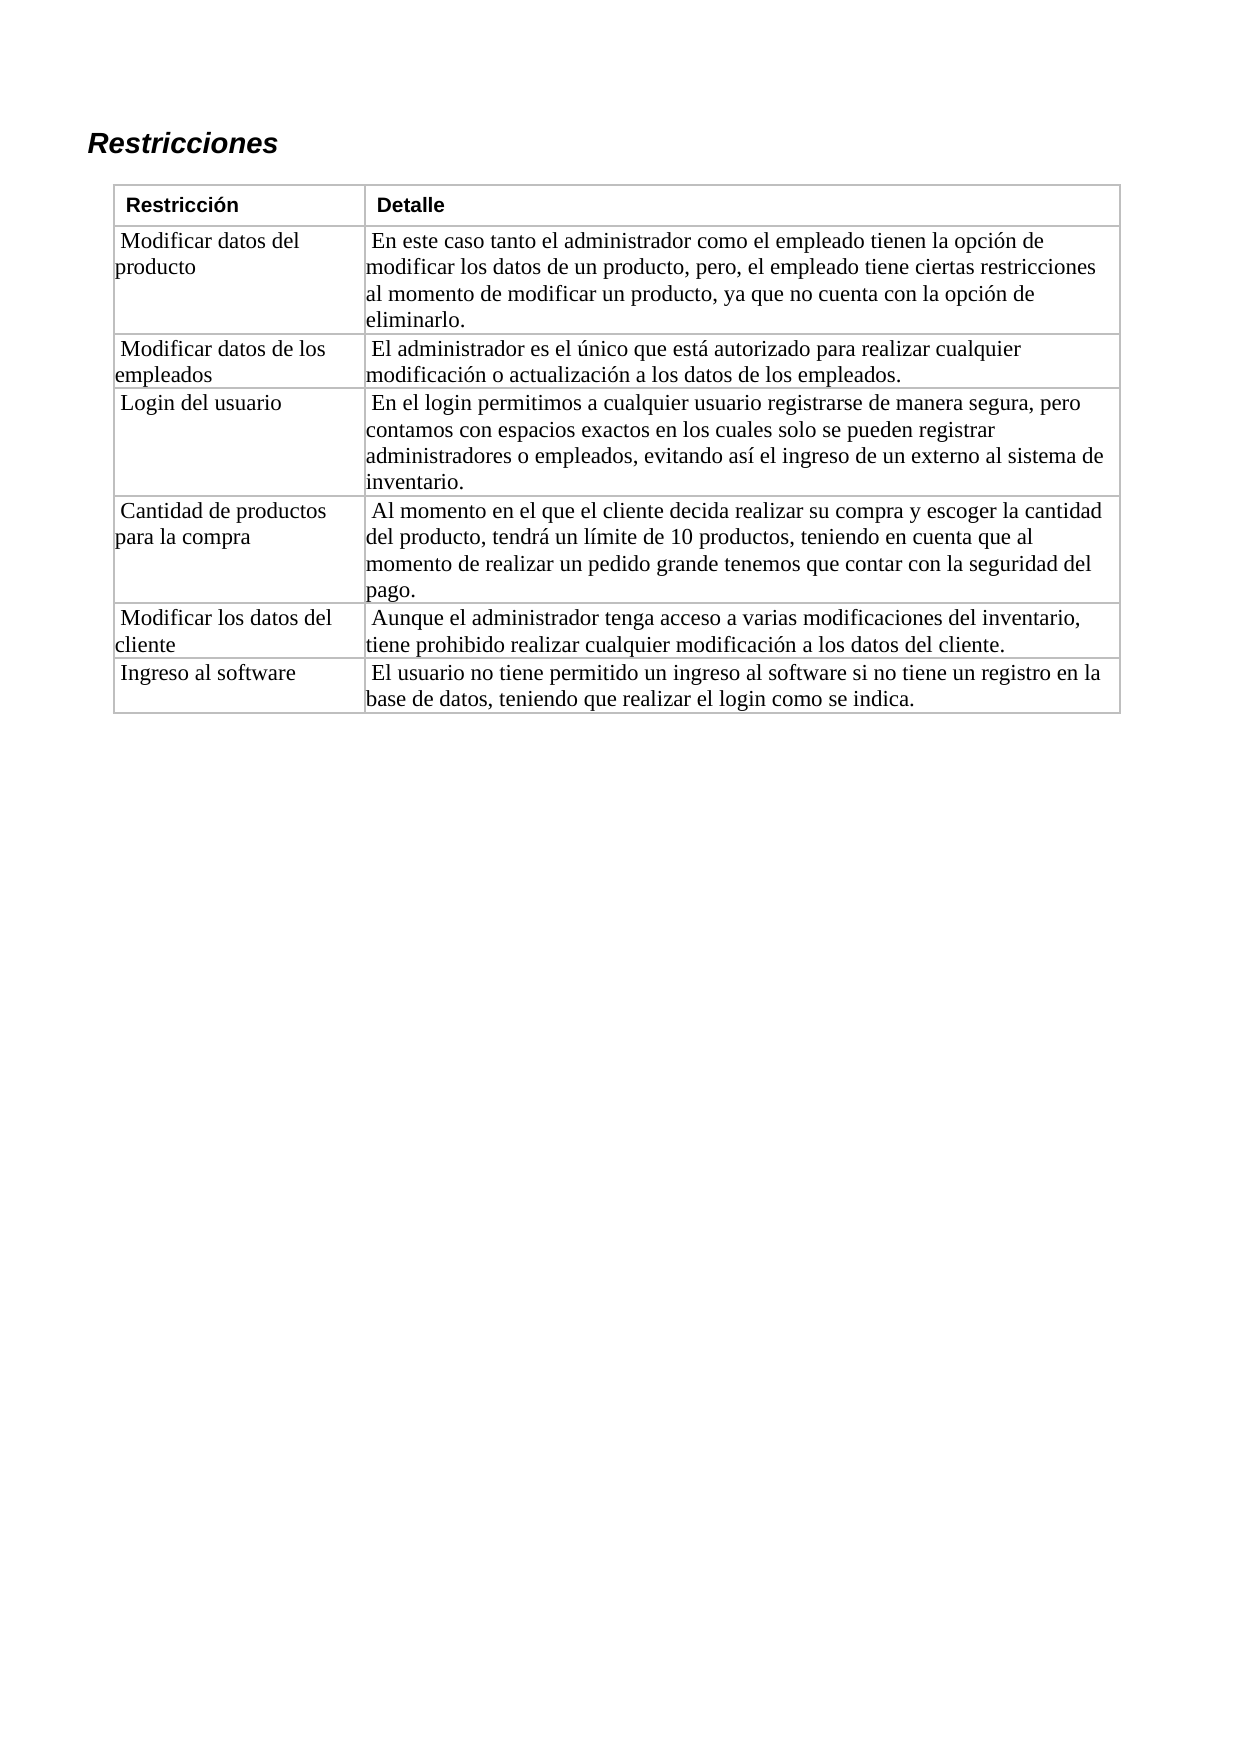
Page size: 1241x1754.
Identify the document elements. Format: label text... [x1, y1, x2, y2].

table_cell Aunque el administrador tenga acceso a varias modificaciones del inventario, tiene prohibido realizar cualquier modificación a los datos del cliente. [366, 604, 1119, 657]
table_cell Modificar datos del producto [115, 227, 364, 332]
table_header Restricción [115, 186, 364, 225]
table_cell Modificar los datos del cliente [115, 604, 364, 657]
table_cell El administrador es el único que está autorizado para realizar cualquier modificación o actualización a los datos de los empleados. [366, 335, 1119, 387]
table_cell Modificar datos de los empleados [115, 335, 364, 387]
table_cell Login del usuario [115, 389, 364, 495]
table_cell El usuario no tiene permitido un ingreso al software si no tiene un registro en la base de datos, teniendo que realizar el login como se indica. [366, 659, 1119, 712]
table_cell En este caso tanto el administrador como el empleado tienen la opción de modificar los datos de un producto, pero, el empleado tiene ciertas restricciones al momento de modificar un producto, ya que no cuenta con la opción de eliminarlo. [366, 227, 1119, 332]
table_cell En el login permitimos a cualquier usuario registrarse de manera segura, pero contamos con espacios exactos en los cuales solo se pueden registrar administradores o empleados, evitando así el ingreso de un externo al sistema de inventario. [366, 389, 1119, 495]
table_cell Al momento en el que el cliente decida realizar su compra y escoger la cantidad del producto, tendrá un límite de 10 productos, teniendo en cuenta que al momento de realizar un pedido grande tenemos que contar con la seguridad del pago. [366, 497, 1119, 602]
table_cell Cantidad de productos para la compra [115, 497, 364, 602]
table_header Detalle [366, 186, 1119, 225]
subtitle Restricciones [87, 126, 1163, 160]
table_cell Ingreso al software [115, 659, 364, 712]
